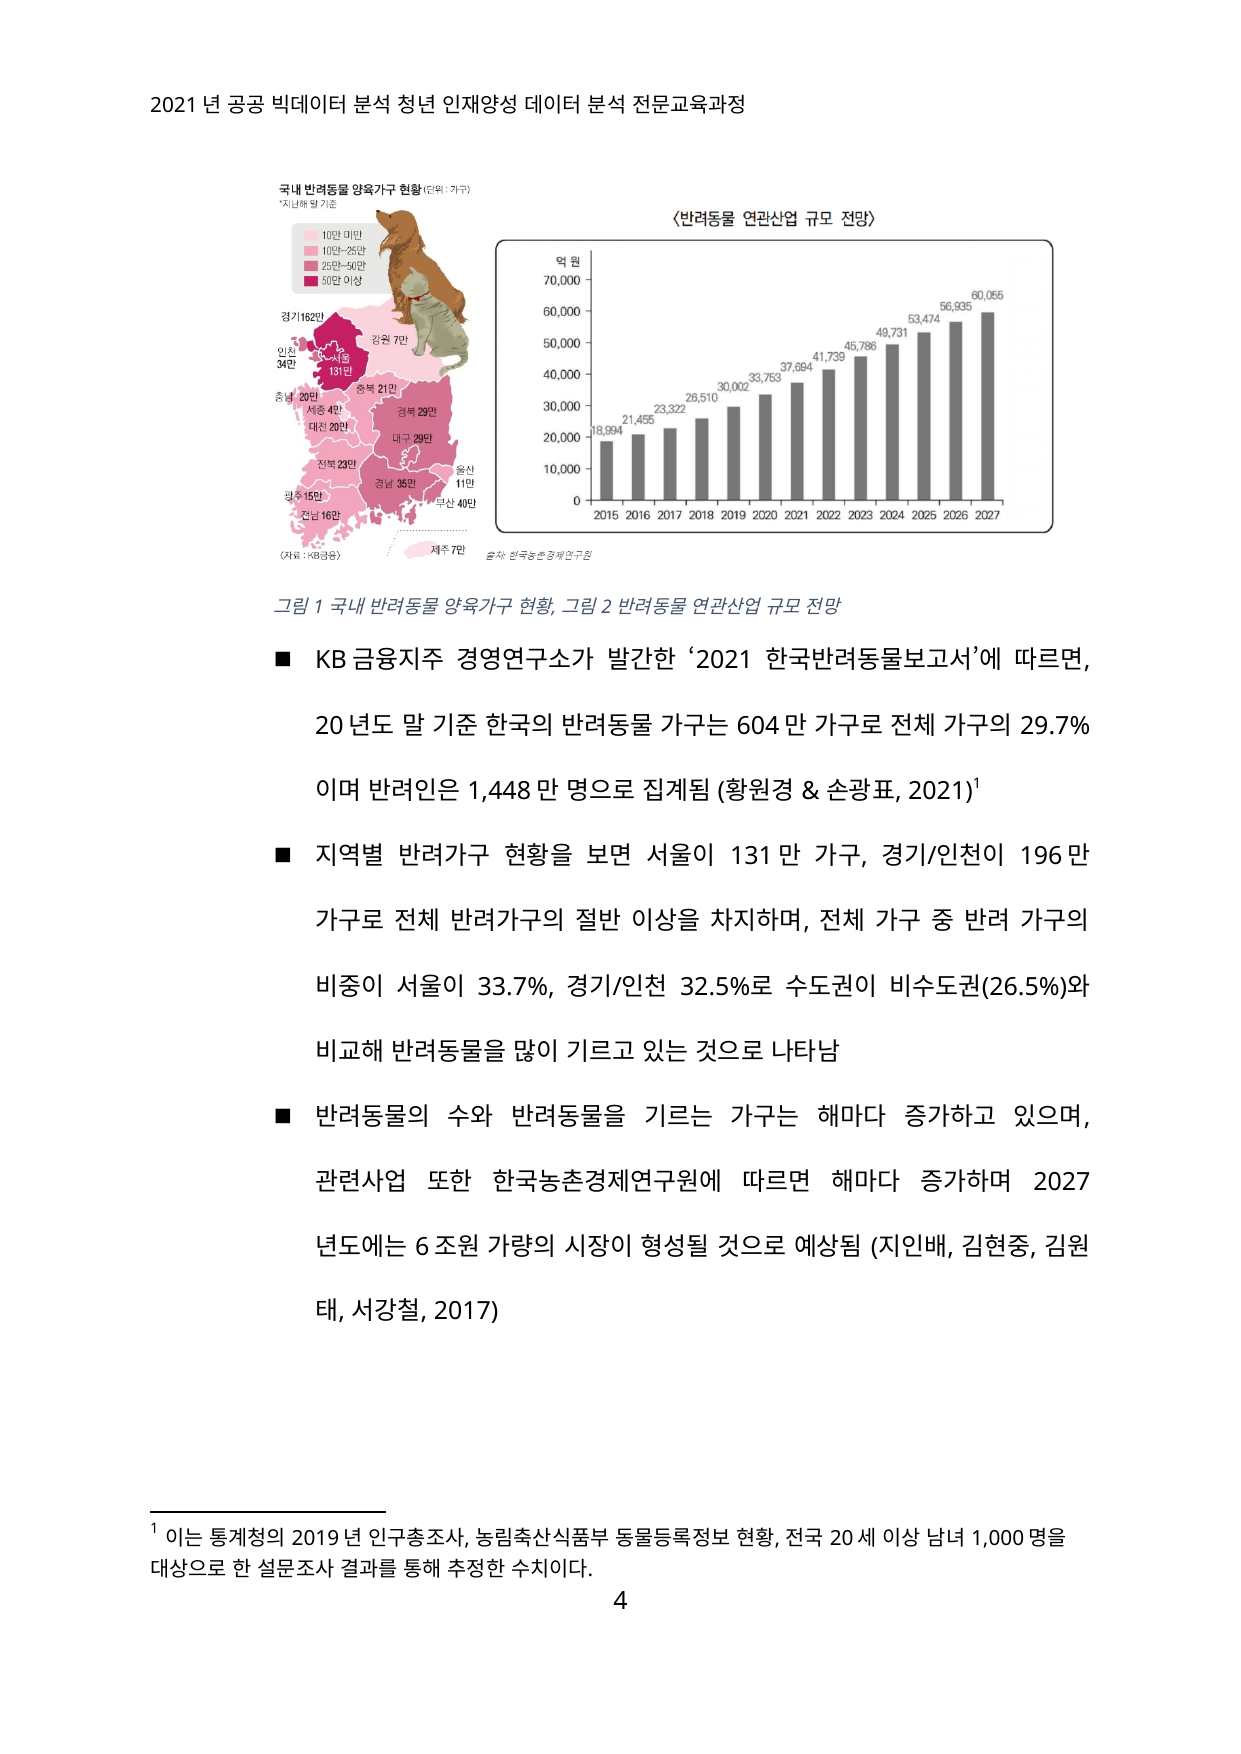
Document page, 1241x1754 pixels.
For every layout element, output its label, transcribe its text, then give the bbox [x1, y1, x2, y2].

picture [482, 197, 1074, 565]
picture [273, 177, 476, 565]
list 반려동물의 수와 반려동물을 기르는 가구는 해마다 증가하고 있으며, 관련사업 또한 한국농촌경제연구원에 따르면 해마다 증가하며 2027년도에는 6조원 가량의 시장이 형성될 것으로 예상됨 [273, 1096, 1090, 1326]
list 지역별 반려가구 현황을 보면 서울이 131만 가구, 경기/인천이 196만 가구로 전체 반려가구의 절반 이상을 차지하며, 전체 가구 중 반려 가구의 비중이 서울이 33.7%, 경기/인천 32.5%로 수도권이 비수도권(26.5%)와 비교해 반려동물을 많이 기르고 있는 것으로 나타남 [273, 836, 1090, 1067]
list KB금융지주 경영연구소가 발간한 ‘2021 한국반려동물보고서’에 따르면, 20년도 말 기준 한국의 반려동물 가구는 604만 가구로 전체 가구의 29.7%이며 반려인은 1,448만 명으로 집계됨 [273, 640, 1090, 807]
